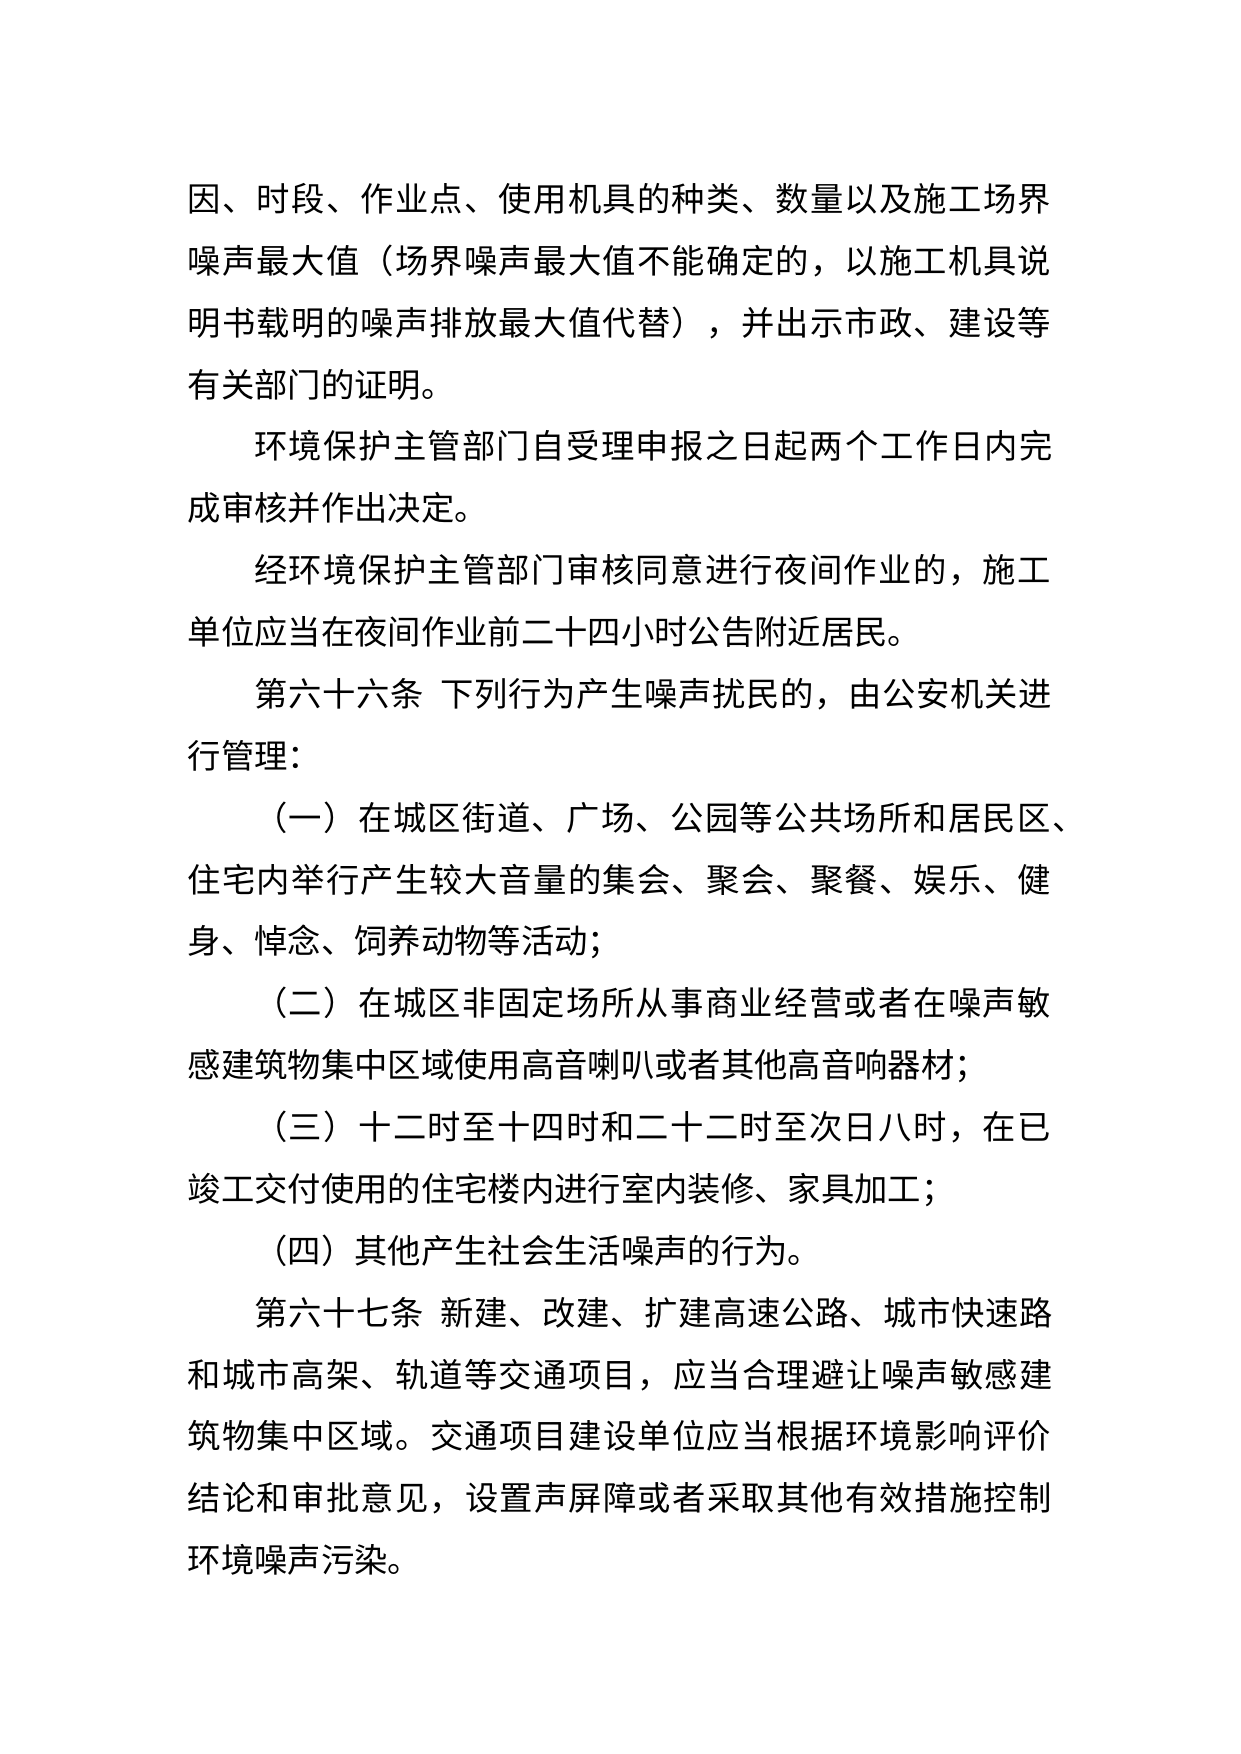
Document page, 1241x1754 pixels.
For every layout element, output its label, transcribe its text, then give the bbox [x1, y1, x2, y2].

text （二）在城区非固定场所从事商业经营或者在噪声敏感建筑物集中区域使用高音喇叭或者其他高音响器材； [187, 966, 1053, 1090]
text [187, 162, 1053, 409]
text （一）在城区街道、广场、公园等公共场所和居民区、住宅内举行产生较大音量的集会、聚会、聚餐、娱乐、健身、悼念、饲养动物等活动； [187, 781, 1053, 966]
text 第六十七条 新建、改建、扩建高速公路、城市快速路和城市高架、轨道等交通项目，应当合理避让噪声敏感建筑物集中区域。交通项目建设单位应当根据环境影响评价结论和审批意见，设置声屏障或者采取其他有效措施控制环境噪声污染。 [187, 1276, 1053, 1585]
text （三）十二时至十四时和二十二时至次日八时，在已竣工交付使用的住宅楼内进行室内装修、家具加工； [187, 1090, 1053, 1214]
text 环境保护主管部门自受理申报之日起两个工作日内完成审核并作出决定。 [187, 409, 1053, 533]
text 经环境保护主管部门审核同意进行夜间作业的，施工单位应当在夜间作业前二十四小时公告附近居民。 [187, 533, 1053, 657]
text 第六十六条 下列行为产生噪声扰民的，由公安机关进行管理： [187, 657, 1053, 781]
text （四）其他产生社会生活噪声的行为。 [187, 1214, 1053, 1276]
